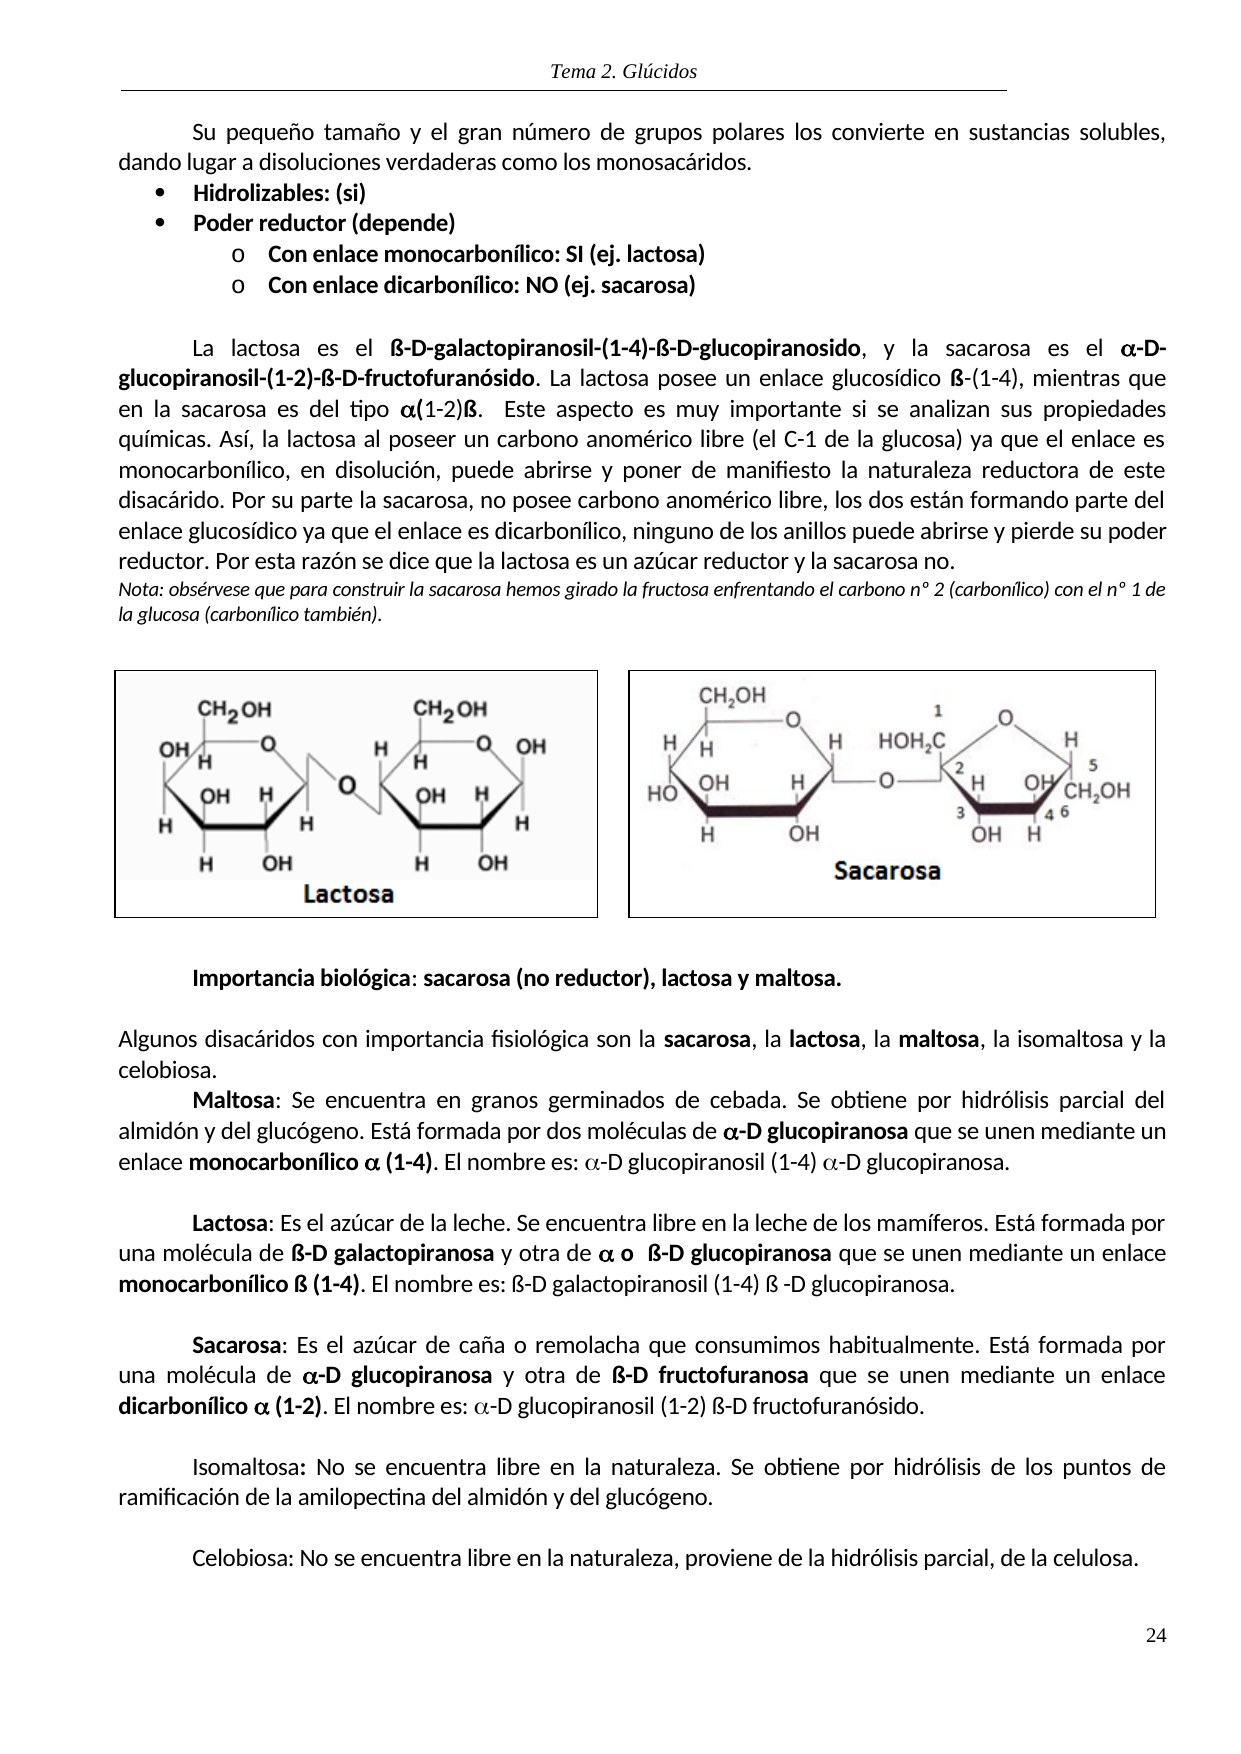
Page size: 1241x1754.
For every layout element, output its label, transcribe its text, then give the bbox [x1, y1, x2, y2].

text Importancia biológica: sacarosa (no reductor), lactosa y maltosa. [118, 962, 1167, 993]
text Su pequeño tamaño y el gran número de grupos polares los convierte en sustancias solubles, dando lugar a disoluciones verdaderas como los monosacáridos. [118, 116, 1167, 177]
picture [116, 671, 597, 917]
text Maltosa: Se encuentra en granos germinados de cebada. Se obtiene por hidrólisis parcial del almidón y del glucógeno. Está formada por dos moléculas de -D glucopiranosa que se unen mediante un enlace monocarbonílico (1-4). El nombre es: -D glucopiranosil (1-4) -D glucopiranosa. [118, 1084, 1167, 1176]
text Nota: obsérvese que para construir la sacarosa hemos girado la fructosa enfrentando el carbono nº 2 (carbonílico) con el nº 1 de la glucosa (carbonílico también). [118, 576, 1167, 627]
text Sacarosa: Es el azúcar de caña o remolacha que consumimos habitualmente. Está formada por una molécula de -D glucopiranosa y otra de ß-D fructofuranosa que se unen mediante un enlace dicarbonílico (1-2). El nombre es: -D glucopiranosil (1-2) ß-D fructofuranósido. [118, 1329, 1167, 1420]
text Algunos disacáridos con importancia fisiológica son la sacarosa, la lactosa, la maltosa, la isomaltosa y la celobiosa. [118, 1023, 1167, 1084]
text Celobiosa: No se encuentra libre en la naturaleza, proviene de la hidrólisis parcial, de la celulosa. [118, 1542, 1167, 1573]
picture [630, 671, 1155, 917]
text La lactosa es el ß-D-galactopiranosil-(1-4)-ß-D-glucopiranosido, y la sacarosa es el -D-glucopiranosil-(1-2)-ß-D-fructofuranósido. La lactosa posee un enlace glucosídico ß-(1-4), mientras que en la sacarosa es del tipo (1-2)ß. Este aspecto es muy importante si se analizan sus propiedades químicas. Así, la lactosa al poseer un carbono anomérico libre (el C-1 de la glucosa) ya que el enlace es monocarbonílico, en disolución, puede abrirse y poner de manifiesto la naturaleza reductora de este disacárido. Por su parte la sacarosa, no posee carbono anomérico libre, los dos están formando parte del enlace glucosídico ya que el enlace es dicarbonílico, ninguno de los anillos puede abrirse y pierde su poder reductor. Por esta razón se dice que la lactosa es un azúcar reductor y la sacarosa no. [118, 332, 1167, 576]
list Con enlace monocarbonílico: SI (ej. lactosa) [231, 238, 1167, 269]
text Lactosa: Es el azúcar de la leche. Se encuentra libre en la leche de los mamíferos. Está formada por una molécula de ß-D galactopiranosa y otra de o ß-D glucopiranosa que se unen mediante un enlace monocarbonílico ß (1-4). El nombre es: ß-D galactopiranosil (1-4) ß -D glucopiranosa. [118, 1207, 1167, 1298]
text Isomaltosa: No se encuentra libre en la naturaleza. Se obtiene por hidrólisis de los puntos de ramificación de la amilopectina del almidón y del glucógeno. [118, 1451, 1167, 1512]
list Poder reductor (depende) [156, 207, 1167, 238]
list Hidrolizables: (si) [156, 177, 1167, 207]
list Con enlace dicarbonílico: NO (ej. sacarosa) [231, 269, 1167, 301]
